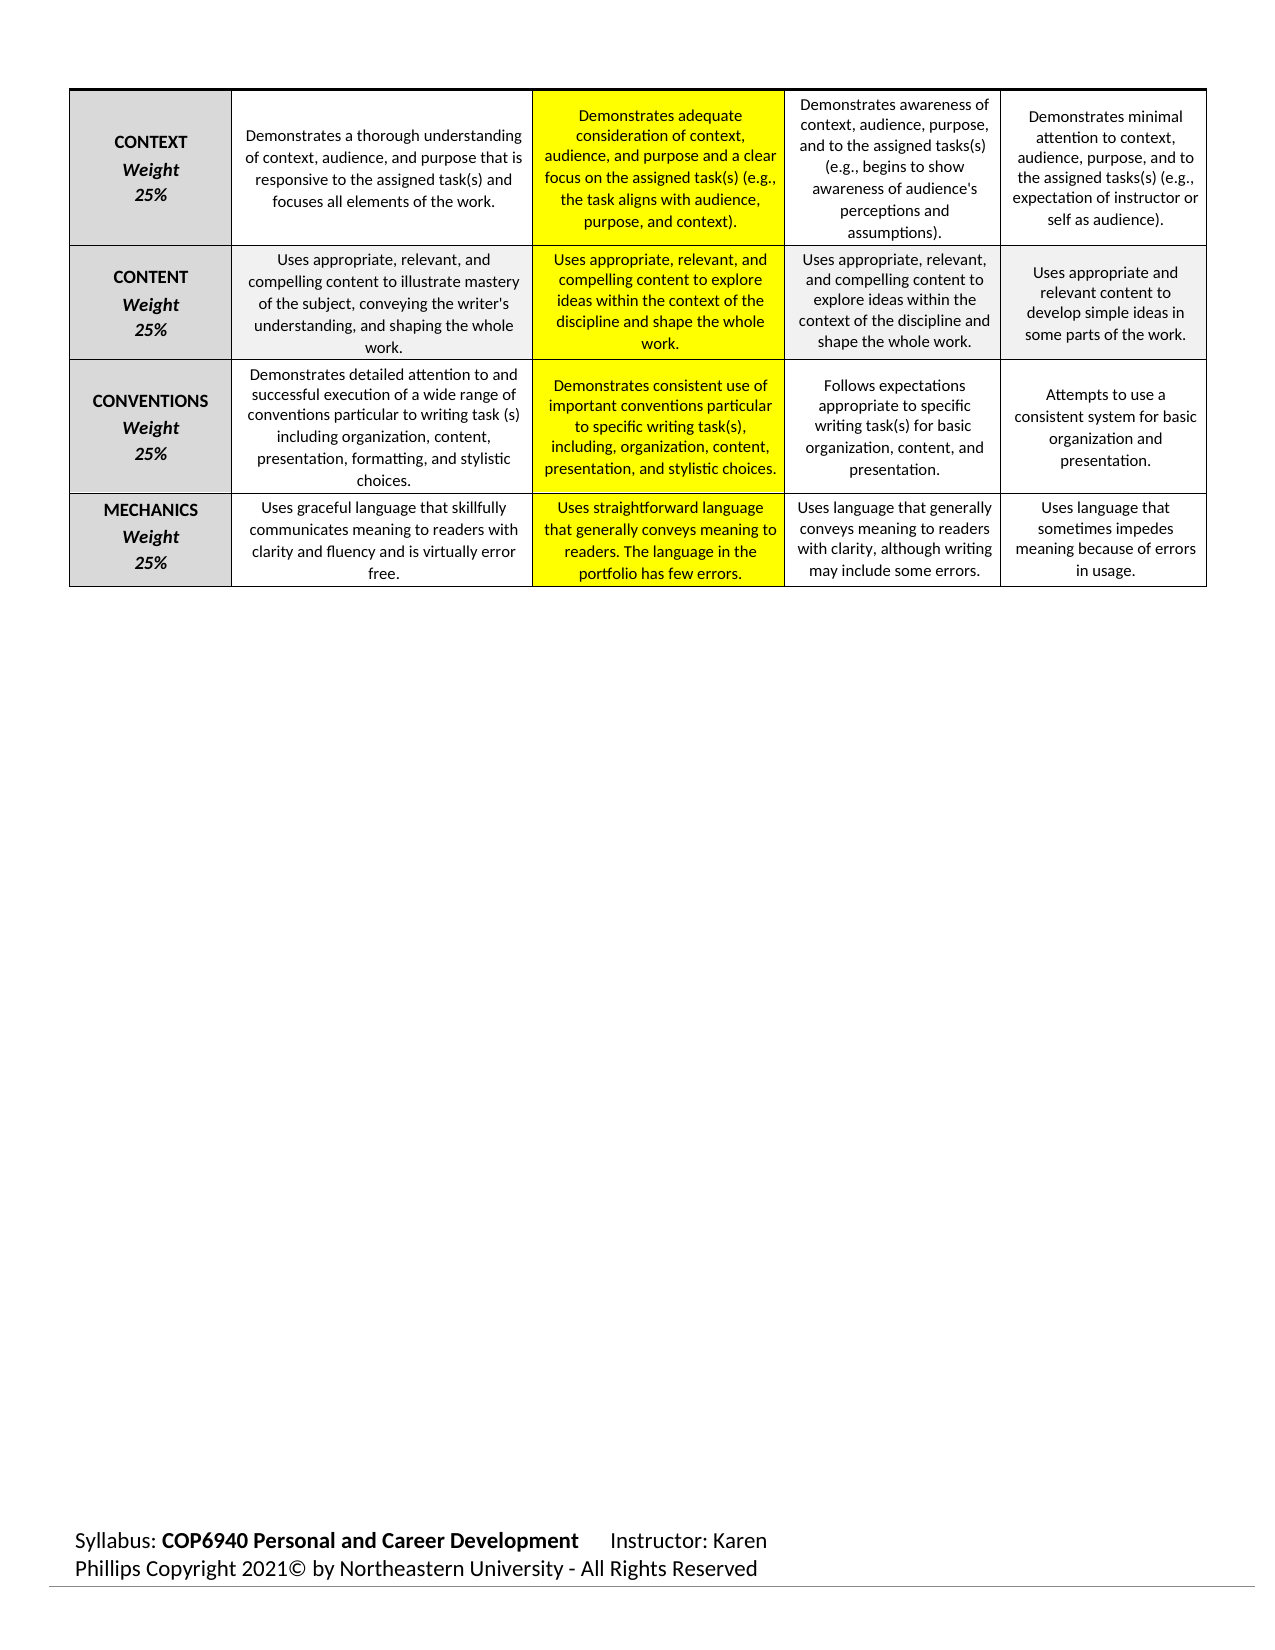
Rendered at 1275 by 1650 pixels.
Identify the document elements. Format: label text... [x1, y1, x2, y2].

table_cell CONTEXT Weight 25% [70, 91, 231, 245]
table_cell Uses appropriate, relevant, and compelling content to illustrate mastery of the subject, conveying the writer's understanding, and shaping the whole work. [232, 246, 532, 359]
table_cell Uses appropriate, relevant, and compelling content to explore ideas within the context of the discipline and shape the whole work. [533, 246, 784, 359]
table_cell Uses graceful language that skillfully communicates meaning to readers with clarity and fluency and is virtually error free. [232, 494, 532, 586]
table_cell CONTENT Weight 25% [70, 246, 231, 359]
table_cell Attempts to use a consistent system for basic organization and presentation. [1001, 360, 1206, 492]
table_cell Demonstrates minimal attention to context, audience, purpose, and to the assigned tasks(s) (e.g., expectation of instructor or self as audience). [1001, 91, 1206, 245]
table_cell Uses appropriate and relevant content to develop simple ideas in some parts of the work. [1001, 246, 1206, 359]
table_cell Demonstrates awareness of context, audience, purpose, and to the assigned tasks(s) (e.g., begins to show awareness of audience's perceptions and assumptions). [785, 91, 1000, 245]
table_cell Uses language that generally conveys meaning to readers with clarity, although writing may include some errors. [785, 494, 1000, 586]
table_cell Demonstrates adequate consideration of context, audience, and purpose and a clear focus on the assigned task(s) (e.g., the task aligns with audience, purpose, and context). [533, 91, 784, 245]
table_cell Uses appropriate, relevant, and compelling content to explore ideas within the context of the discipline and shape the whole work. [785, 246, 1000, 359]
table_cell Uses language that sometimes impedes meaning because of errors in usage. [1001, 494, 1206, 586]
table_cell Demonstrates a thorough understanding of context, audience, and purpose that is responsive to the assigned task(s) and focuses all elements of the work. [232, 91, 532, 245]
table_cell Demonstrates detailed attention to and successful execution of a wide range of conventions particular to writing task (s) including organization, content, presentation, formatting, and stylistic choices. [232, 360, 532, 492]
table_cell Follows expectations appropriate to specific writing task(s) for basic organization, content, and presentation. [785, 360, 1000, 492]
table_cell MECHANICS Weight 25% [70, 494, 231, 586]
table_cell Demonstrates consistent use of important conventions particular to specific writing task(s), including, organization, content, presentation, and stylistic choices. [533, 360, 784, 492]
table_cell Uses straightforward language that generally conveys meaning to readers. The language in the portfolio has few errors. [533, 494, 784, 586]
table_cell CONVENTIONS Weight 25% [70, 360, 231, 492]
